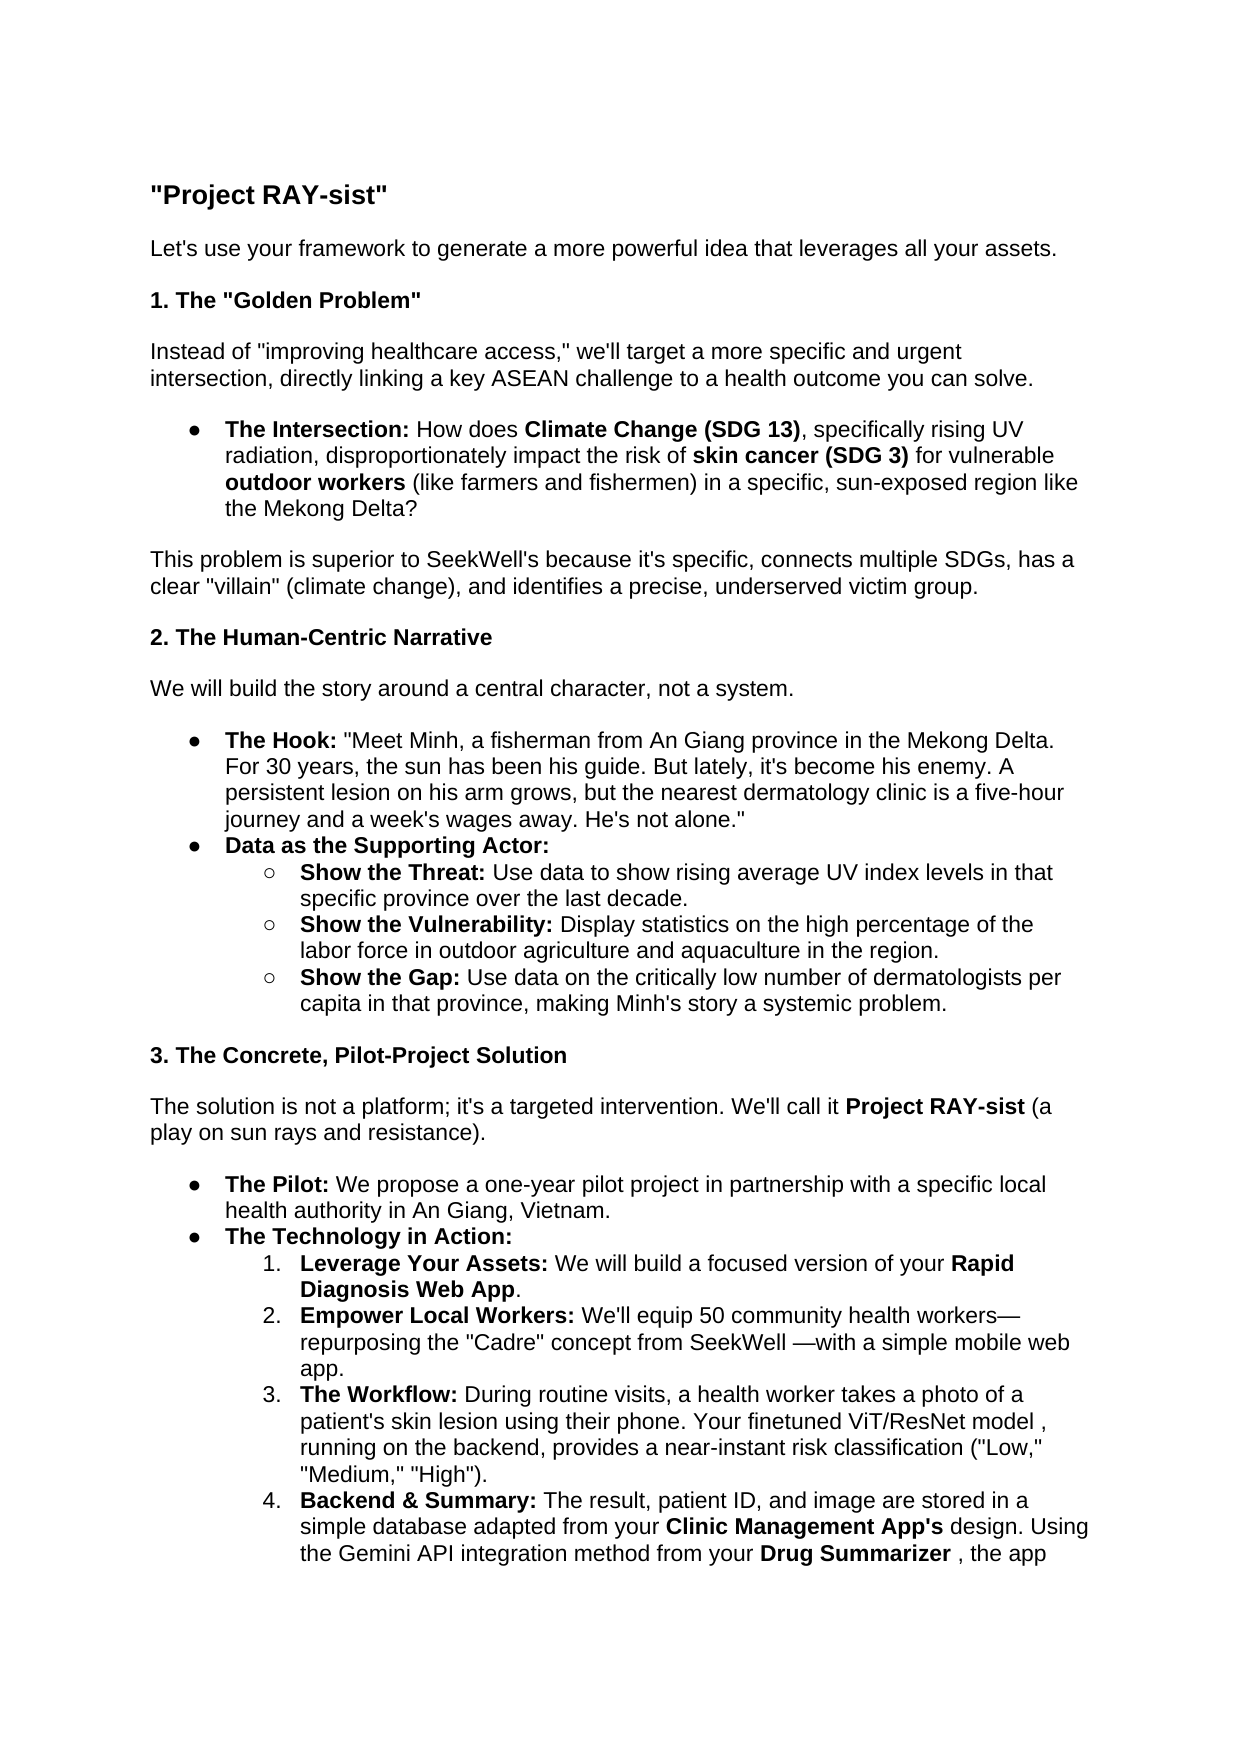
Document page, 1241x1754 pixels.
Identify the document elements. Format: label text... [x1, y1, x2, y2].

list Leverage Your Assets: We will build a focused version of your Rapid Diagnosis Web App. [262, 1250, 1090, 1302]
text This problem is superior to SeekWell's because it's specific, connects multiple SDGs, has a clear "villain" (climate change), and identifies a precise, underserved victim group. [150, 546, 1090, 599]
list The Intersection: How does Climate Change (SDG 13), specifically rising UV radiation, disproportionately impact the risk of skin cancer (SDG 3) for vulnerable outdoor workers (like farmers and fishermen) in a specific, sun-exposed region like the Mekong Delta? [187, 416, 1090, 521]
subtitle 1. The "Golden Problem" [150, 287, 1090, 313]
list The Workflow: During routine visits, a health worker takes a photo of a patient's skin lesion using their phone. Your finetuned ViT/ResNet model , running on the backend, provides a near-instant risk classification ("Low," "Medium," "High"). [262, 1381, 1090, 1487]
text We will build the story around a central character, not a system. [150, 675, 1090, 702]
subtitle "Project RAY-sist" [150, 179, 1090, 210]
list Show the Gap: Use data on the critically low number of dermatologists per capita in that province, making Minh's story a systemic problem. [262, 964, 1090, 1017]
list Show the Threat: Use data to show rising average UV index levels in that specific province over the last decade. [262, 858, 1090, 911]
list The Technology in Action: [187, 1223, 1090, 1250]
text The solution is not a platform; it's a targeted intervention. We'll call it Project RAY-sist (a play on sun rays and resistance). [150, 1093, 1090, 1146]
list The Pilot: We propose a one-year pilot project in partnership with a specific local health authority in An Giang, Vietnam. [187, 1171, 1090, 1223]
list Show the Vulnerability: Display statistics on the high percentage of the labor force in outdoor agriculture and aquaculture in the region. [262, 911, 1090, 964]
list Data as the Supporting Actor: [187, 832, 1090, 858]
text Instead of "improving healthcare access," we'll target a more specific and urgent intersection, directly linking a key ASEAN challenge to a health outcome you can solve. [150, 338, 1090, 391]
subtitle 2. The Human-Centric Narrative [150, 624, 1090, 650]
subtitle 3. The Concrete, Pilot-Project Solution [150, 1042, 1090, 1068]
text Let's use your framework to generate a more powerful idea that leverages all your assets. [150, 235, 1090, 262]
list The Hook: "Meet Minh, a fisherman from An Giang province in the Mekong Delta. For 30 years, the sun has been his guide. But lately, it's become his enemy. A persistent lesion on his arm grows, but the nearest dermatology clinic is a five-hour journey and a week's wages away. He's not alone." [187, 727, 1090, 832]
list Empower Local Workers: We'll equip 50 community health workers—repurposing the "Cadre" concept from SeekWell —with a simple mobile web app. [262, 1302, 1090, 1381]
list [262, 1487, 1090, 1566]
